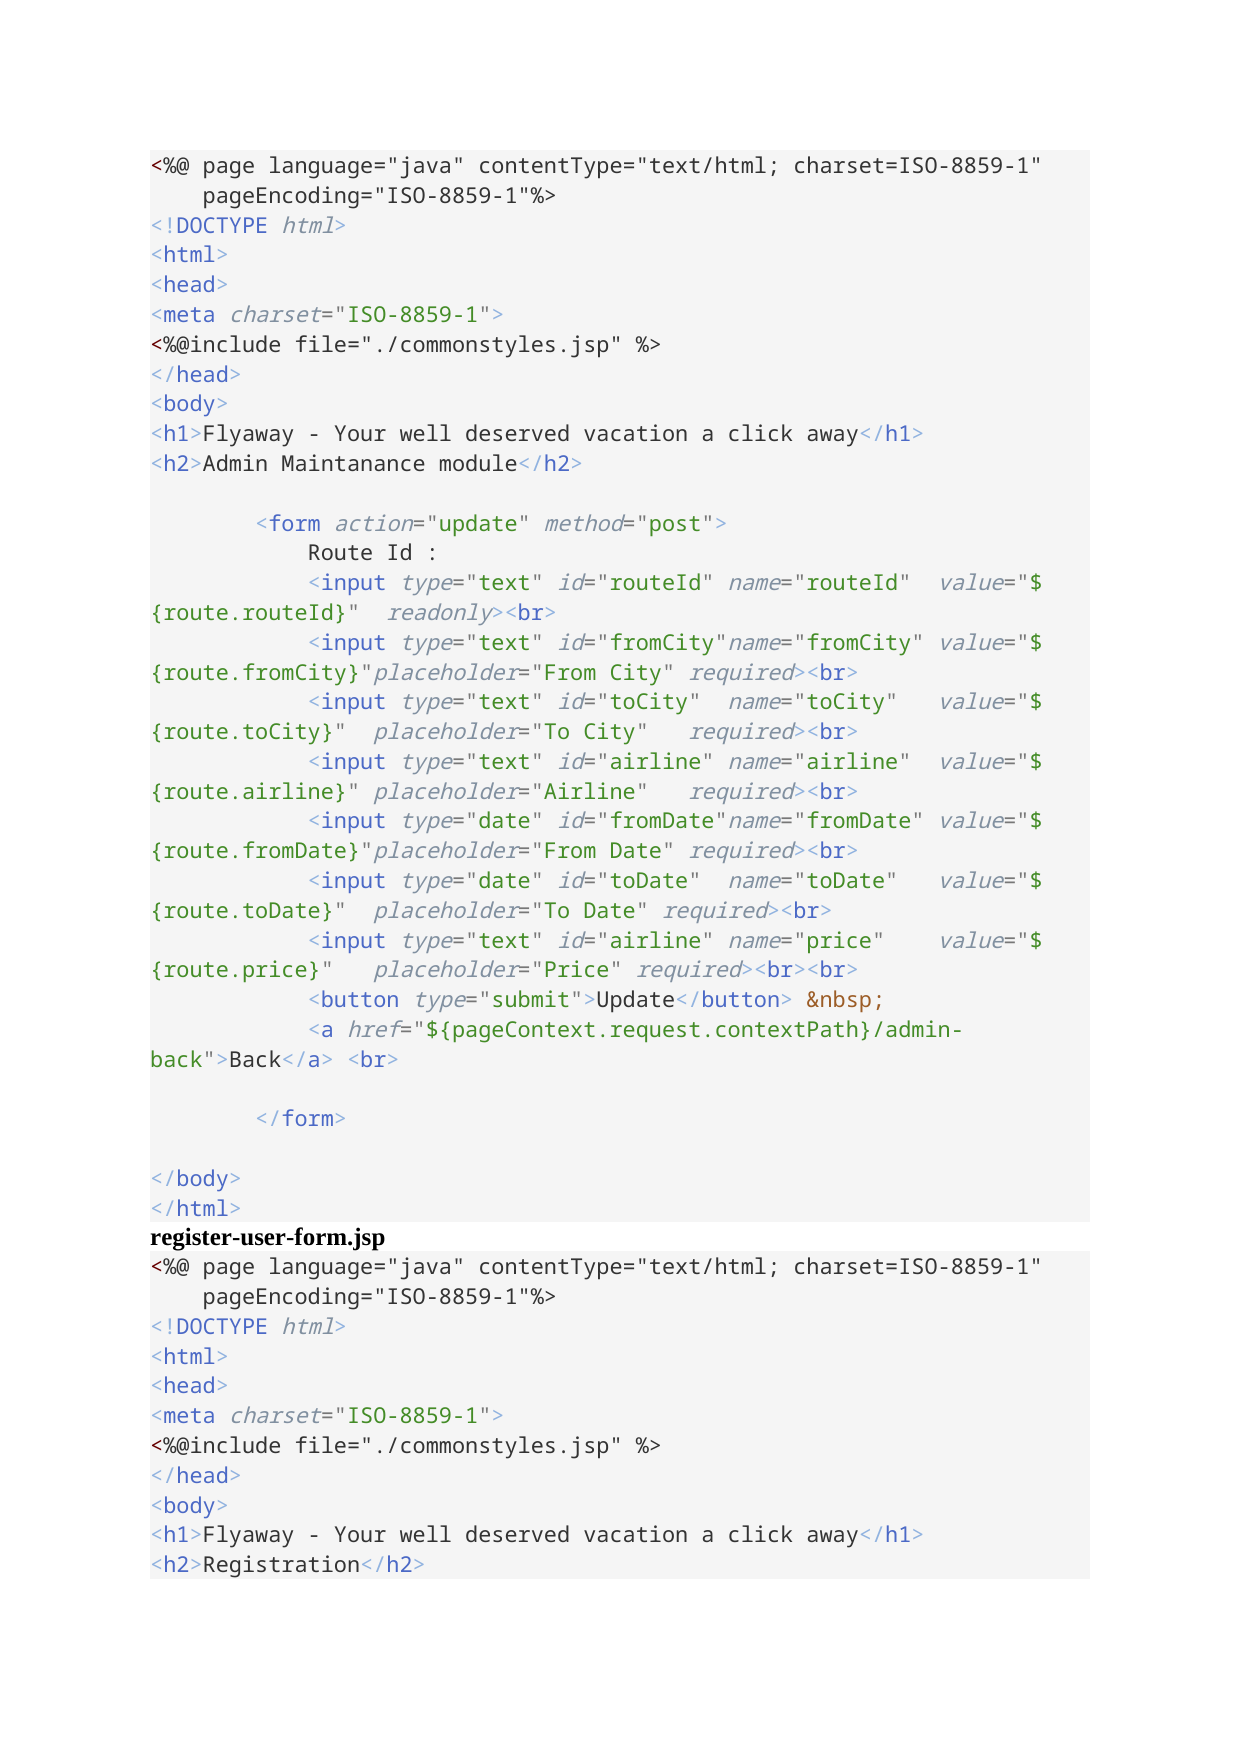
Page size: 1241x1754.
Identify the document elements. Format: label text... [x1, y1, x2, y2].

text pageEncoding="ISO-8859-1"%> [150, 1281, 1090, 1311]
text <%@ page language="java" contentType="text/html; charset=ISO-8859-1" [150, 150, 1090, 180]
text <input type="text" id="routeId" name="routeId" value="${route.routeId}" readonly><br> [150, 567, 1090, 627]
text <%@include file="./commonstyles.jsp" %> [150, 1430, 1090, 1460]
text <body> [150, 1489, 1090, 1519]
text </body> [150, 1163, 1090, 1193]
text <html> [150, 239, 1090, 269]
text <h2>Admin Maintanance module</h2> [150, 448, 1090, 478]
text <html> [150, 1341, 1090, 1370]
text <!DOCTYPE html> [150, 209, 1090, 239]
text <form action="update" method="post"> [150, 507, 1090, 537]
text <button type="submit">Update</button> &nbsp; [150, 984, 1090, 1014]
text <%@include file="./commonstyles.jsp" %> [150, 329, 1090, 358]
text <head> [150, 269, 1090, 299]
text pageEncoding="ISO-8859-1"%> [150, 180, 1090, 209]
text <input type="text" id="airline" name="airline" value="${route.airline}" placeholder="Airline" required><br> [150, 746, 1090, 805]
text <input type="text" id="fromCity"name="fromCity" value="${route.fromCity}"placeholder="From City" required><br> [150, 627, 1090, 686]
text <body> [150, 388, 1090, 418]
text <input type="date" id="fromDate"name="fromDate" value="${route.fromDate}"placeholder="From Date" required><br> [150, 805, 1090, 865]
text <h2>Registration</h2> [150, 1549, 1090, 1579]
text </form> [150, 1103, 1090, 1133]
text <meta charset="ISO-8859-1"> [150, 299, 1090, 329]
text Route Id : [150, 537, 1090, 567]
text register-user-form.jsp [150, 1222, 1090, 1251]
text </html> [150, 1193, 1090, 1222]
text <h1>Flyaway - Your well deserved vacation a click away</h1> [150, 1519, 1090, 1549]
text <head> [150, 1370, 1090, 1400]
text <h1>Flyaway - Your well deserved vacation a click away</h1> [150, 418, 1090, 448]
text </head> [150, 1460, 1090, 1489]
text <meta charset="ISO-8859-1"> [150, 1400, 1090, 1430]
text </head> [150, 358, 1090, 388]
text <input type="text" id="toCity" name="toCity" value="${route.toCity}" placeholder="To City" required><br> [150, 686, 1090, 746]
text <%@ page language="java" contentType="text/html; charset=ISO-8859-1" [150, 1251, 1090, 1281]
text <input type="text" id="airline" name="price" value="${route.price}" placeholder="Price" required><br><br> [150, 924, 1090, 984]
text <input type="date" id="toDate" name="toDate" value="${route.toDate}" placeholder="To Date" required><br> [150, 865, 1090, 924]
text <!DOCTYPE html> [150, 1311, 1090, 1341]
text <a href="${pageContext.request.contextPath}/admin-back">Back</a> <br> [150, 1014, 1090, 1073]
